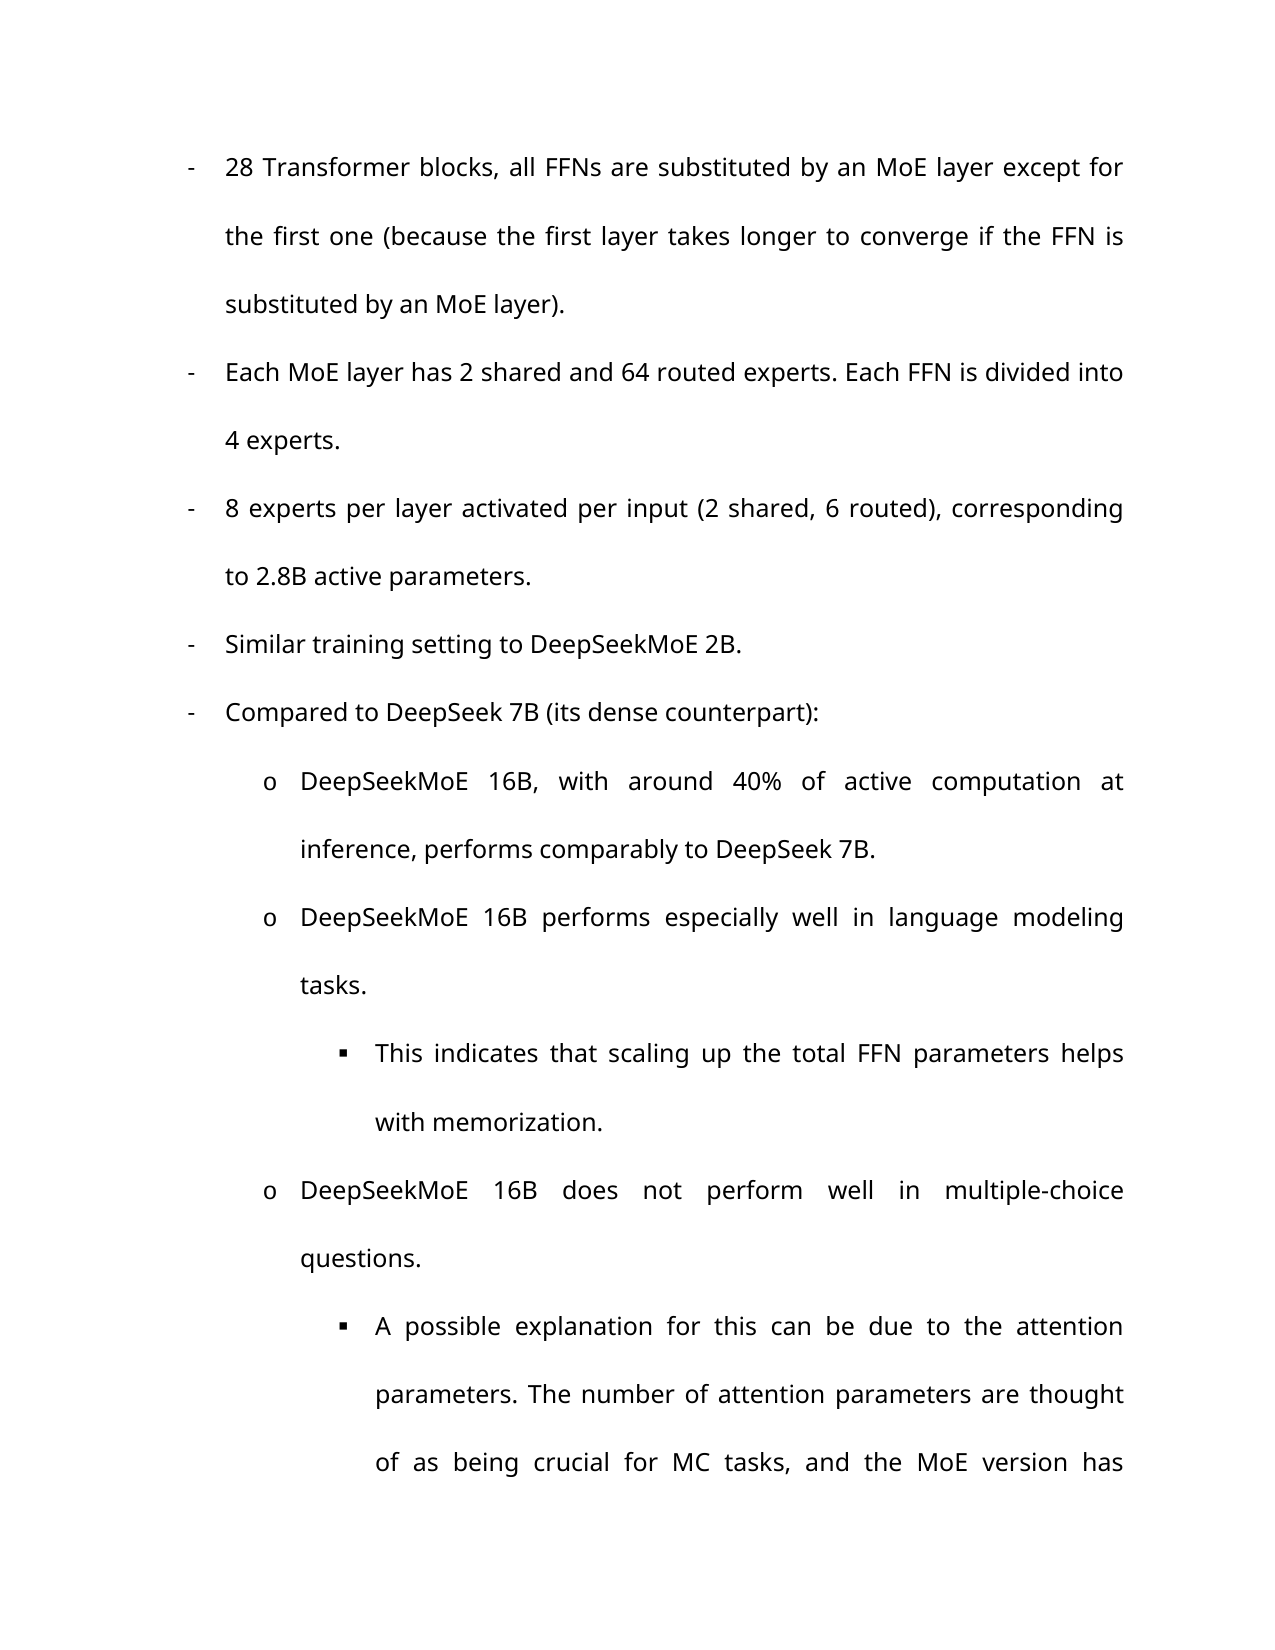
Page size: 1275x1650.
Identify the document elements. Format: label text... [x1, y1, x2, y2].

list Each MoE layer has 2 shared and 64 routed experts. Each FFN is divided into 4 experts. [187, 354, 1125, 457]
list 28 Transformer blocks, all FFNs are substituted by an MoE layer except for the first one (because the first layer takes longer to converge if the FFN is substituted by an MoE layer). [187, 150, 1125, 320]
list Compared to DeepSeek 7B (its dense counterpart): [187, 695, 1125, 729]
list DeepSeekMoE 16B performs especially well in language modeling tasks. [262, 899, 1125, 1002]
list Similar training setting to DeepSeekMoE 2B. [187, 627, 1125, 661]
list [337, 1309, 1125, 1479]
list This indicates that scaling up the total FFN parameters helps with memorization. [337, 1036, 1125, 1138]
list 8 experts per layer activated per input (2 shared, 6 routed), corresponding to 2.8B active parameters. [187, 491, 1125, 593]
list DeepSeekMoE 16B, with around 40% of active computation at inference, performs comparably to DeepSeek 7B. [262, 763, 1125, 866]
list DeepSeekMoE 16B does not perform well in multiple-choice questions. [262, 1172, 1125, 1275]
